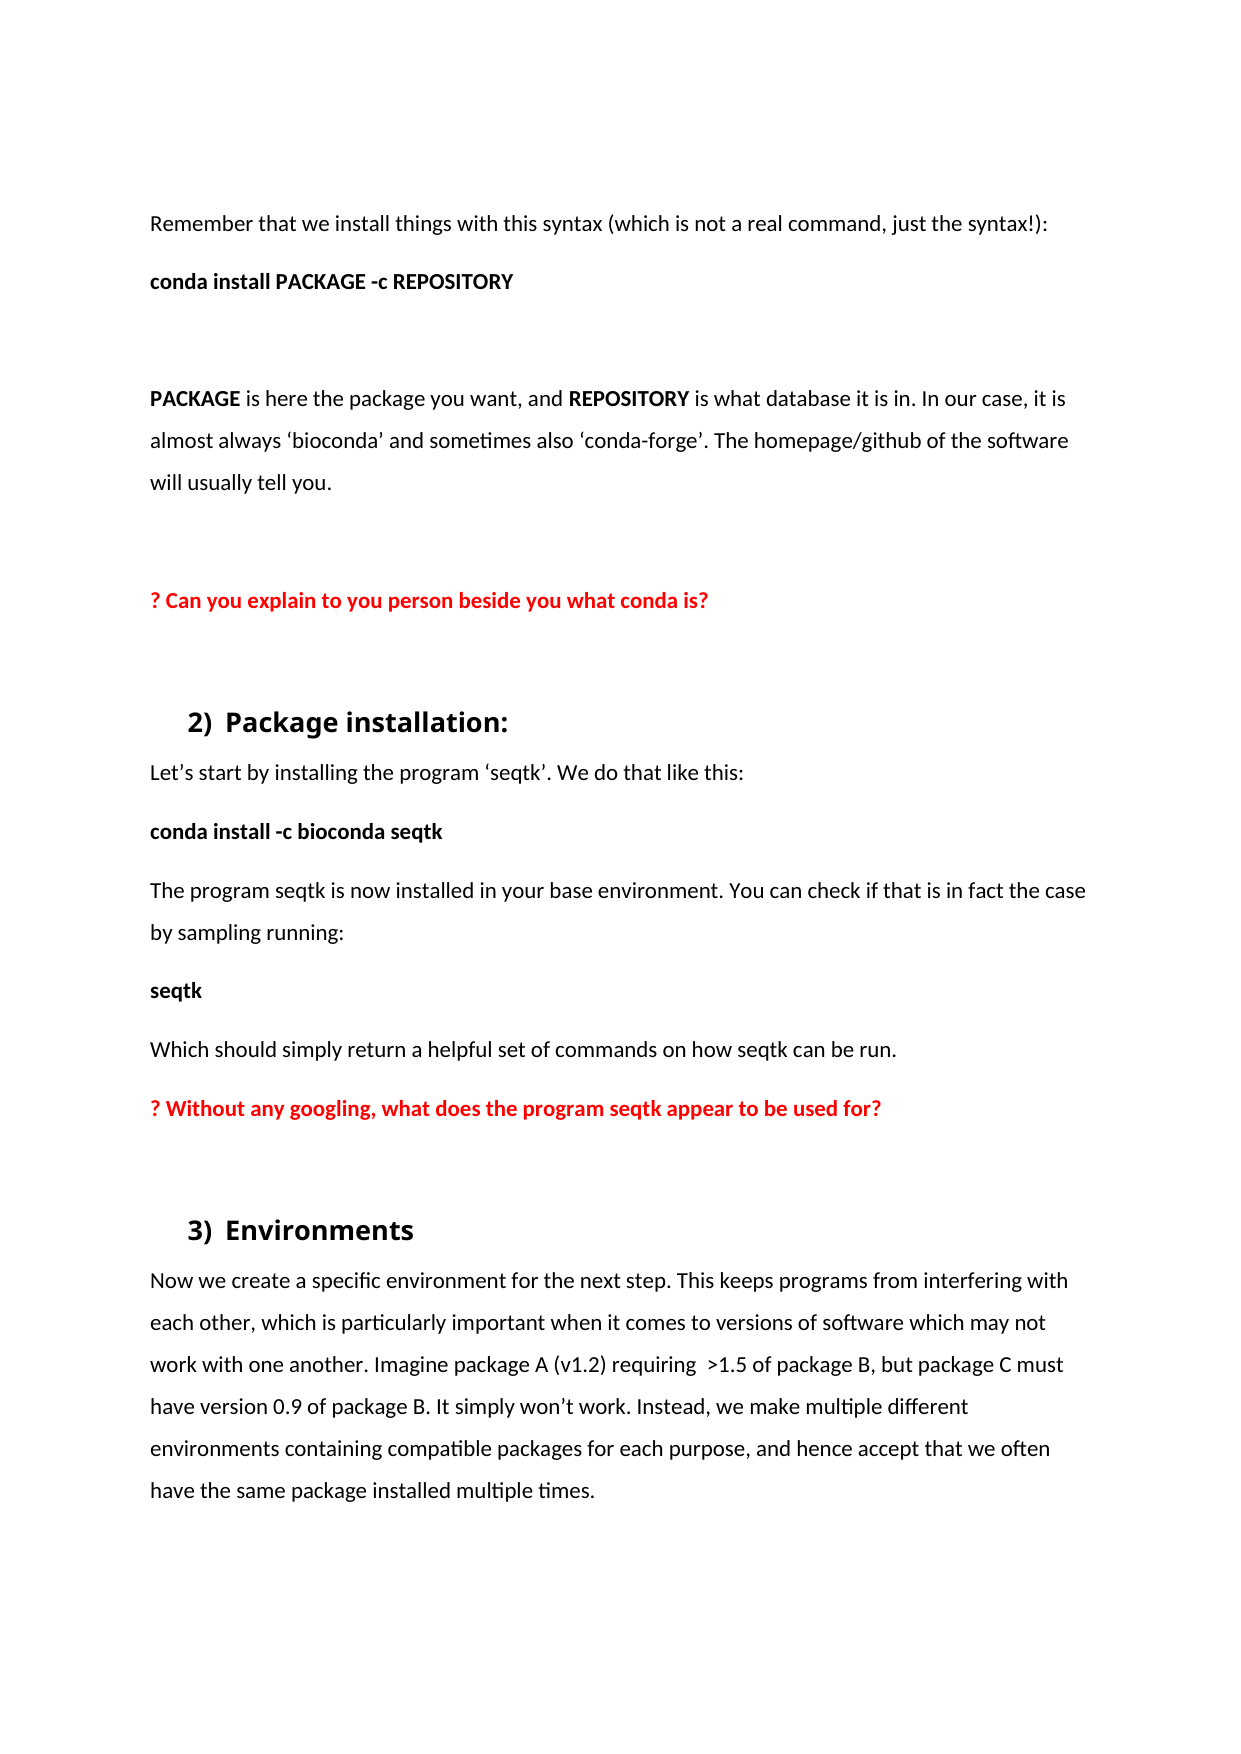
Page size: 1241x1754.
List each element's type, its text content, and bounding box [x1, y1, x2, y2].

text The program seqtk is now installed in your base environment. You can check if that is in fact the case by sampling running: [150, 876, 1090, 946]
text Now we create a specific environment for the next step. This keeps programs from interfering with each other, which is particularly important when it comes to versions of software which may not work with one another. Imagine package A (v1.2) requiring >1.5 of package B, but package C must have version 0.9 of package B. It simply won’t work. Instead, we make multiple different environments containing compatible packages for each purpose, and hence accept that we often have the same package installed multiple times. [150, 1266, 1090, 1504]
text seqtk [150, 976, 1090, 1004]
text conda install -c bioconda seqtk [150, 817, 1090, 845]
subtitle Environments [187, 1211, 1090, 1248]
text PACKAGE is here the package you want, and REPOSITORY is what database it is in. In our case, it is almost always ‘bioconda’ and sometimes also ‘conda-forge’. The homepage/github of the software will usually tell you. [150, 384, 1090, 497]
text conda install PACKAGE -c REPOSITORY [150, 267, 1090, 295]
text Which should simply return a helpful set of commands on how seqtk can be run. [150, 1035, 1090, 1063]
subtitle Package installation: [187, 703, 1090, 740]
text ? Without any googling, what does the program seqtk appear to be used for? [150, 1094, 1090, 1122]
text ? Can you explain to you person beside you what conda is? [150, 586, 1090, 614]
text Let’s start by installing the program ‘seqtk’. We do that like this: [150, 758, 1090, 786]
text Remember that we install things with this syntax (which is not a real command, just the syntax!): [150, 209, 1090, 237]
